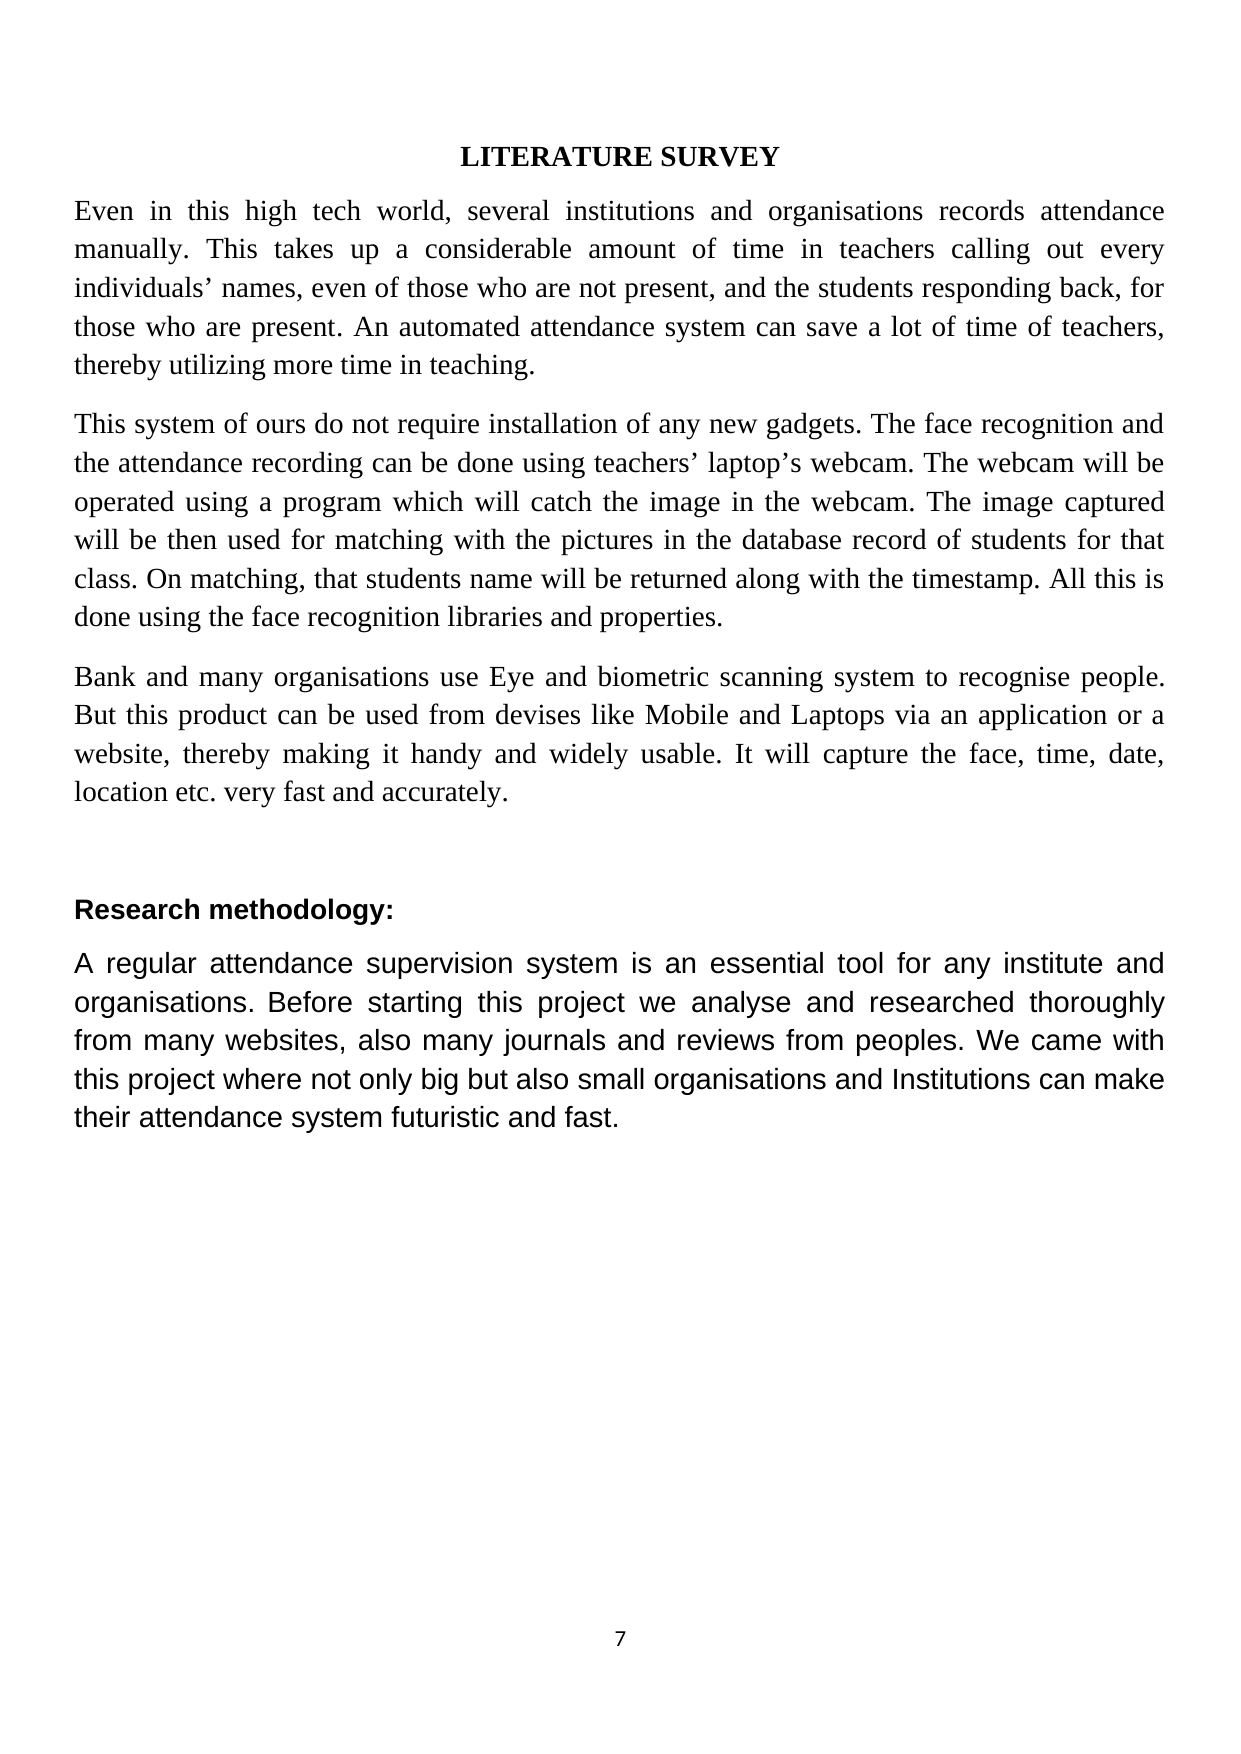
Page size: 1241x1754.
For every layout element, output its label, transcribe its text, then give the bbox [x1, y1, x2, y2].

text This system of ours do not require installation of any new gadgets. The face recognition and the attendance recording can be done using teachers’ laptop’s webcam. The webcam will be operated using a program which will catch the image in the webcam. The image captured will be then used for matching with the pictures in the database record of students for that class. On matching, that students name will be returned along with the timestamp. All this is done using the face recognition libraries and properties. [74, 407, 1166, 633]
text LITERATURE SURVEY [74, 139, 1166, 172]
text Even in this high tech world, several institutions and organisations records attendance manually. This takes up a considerable amount of time in teachers calling out every individuals’ names, even of those who are not present, and the students responding back, for those who are present. An automated attendance system can save a lot of time of teachers, thereby utilizing more time in teaching. [74, 193, 1166, 381]
text Bank and many organisations use Eye and biometric scanning system to recognise people. But this product can be used from devises like Mobile and Laptops via an application or a website, thereby making it handy and widely usable. It will capture the face, time, date, location etc. very fast and accurately. [74, 769, 1166, 808]
text A regular attendance supervision system is an essential tool for any institute and organisations. Before starting this project we analyse and researched thoroughly from many websites, also many journals and reviews from peoples. We came with this project where not only big but also small organisations and Institutions can make their attendance system futuristic and fast. [74, 946, 1166, 1134]
text Research methodology: [74, 893, 1166, 925]
